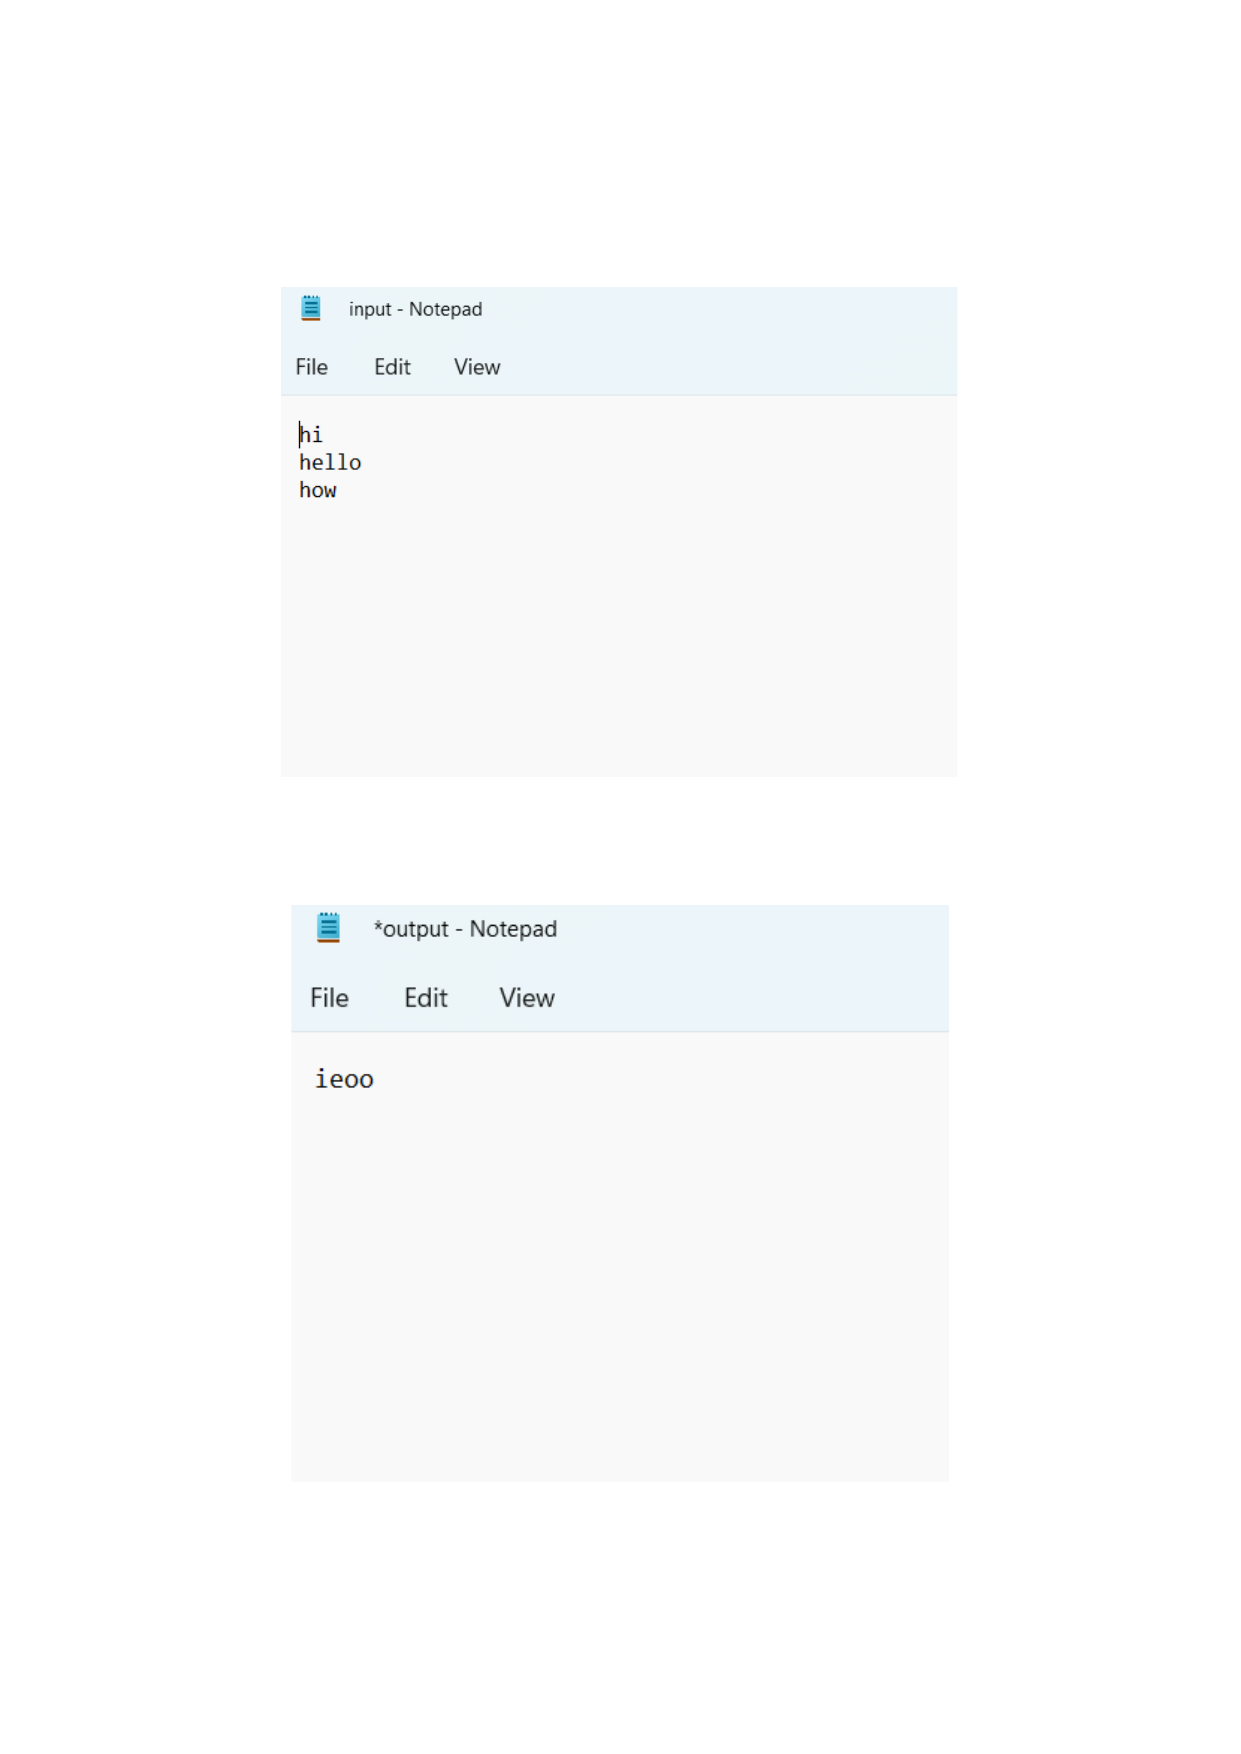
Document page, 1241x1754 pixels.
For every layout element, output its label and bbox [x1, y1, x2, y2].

picture [279, 287, 957, 774]
picture [289, 905, 948, 1480]
